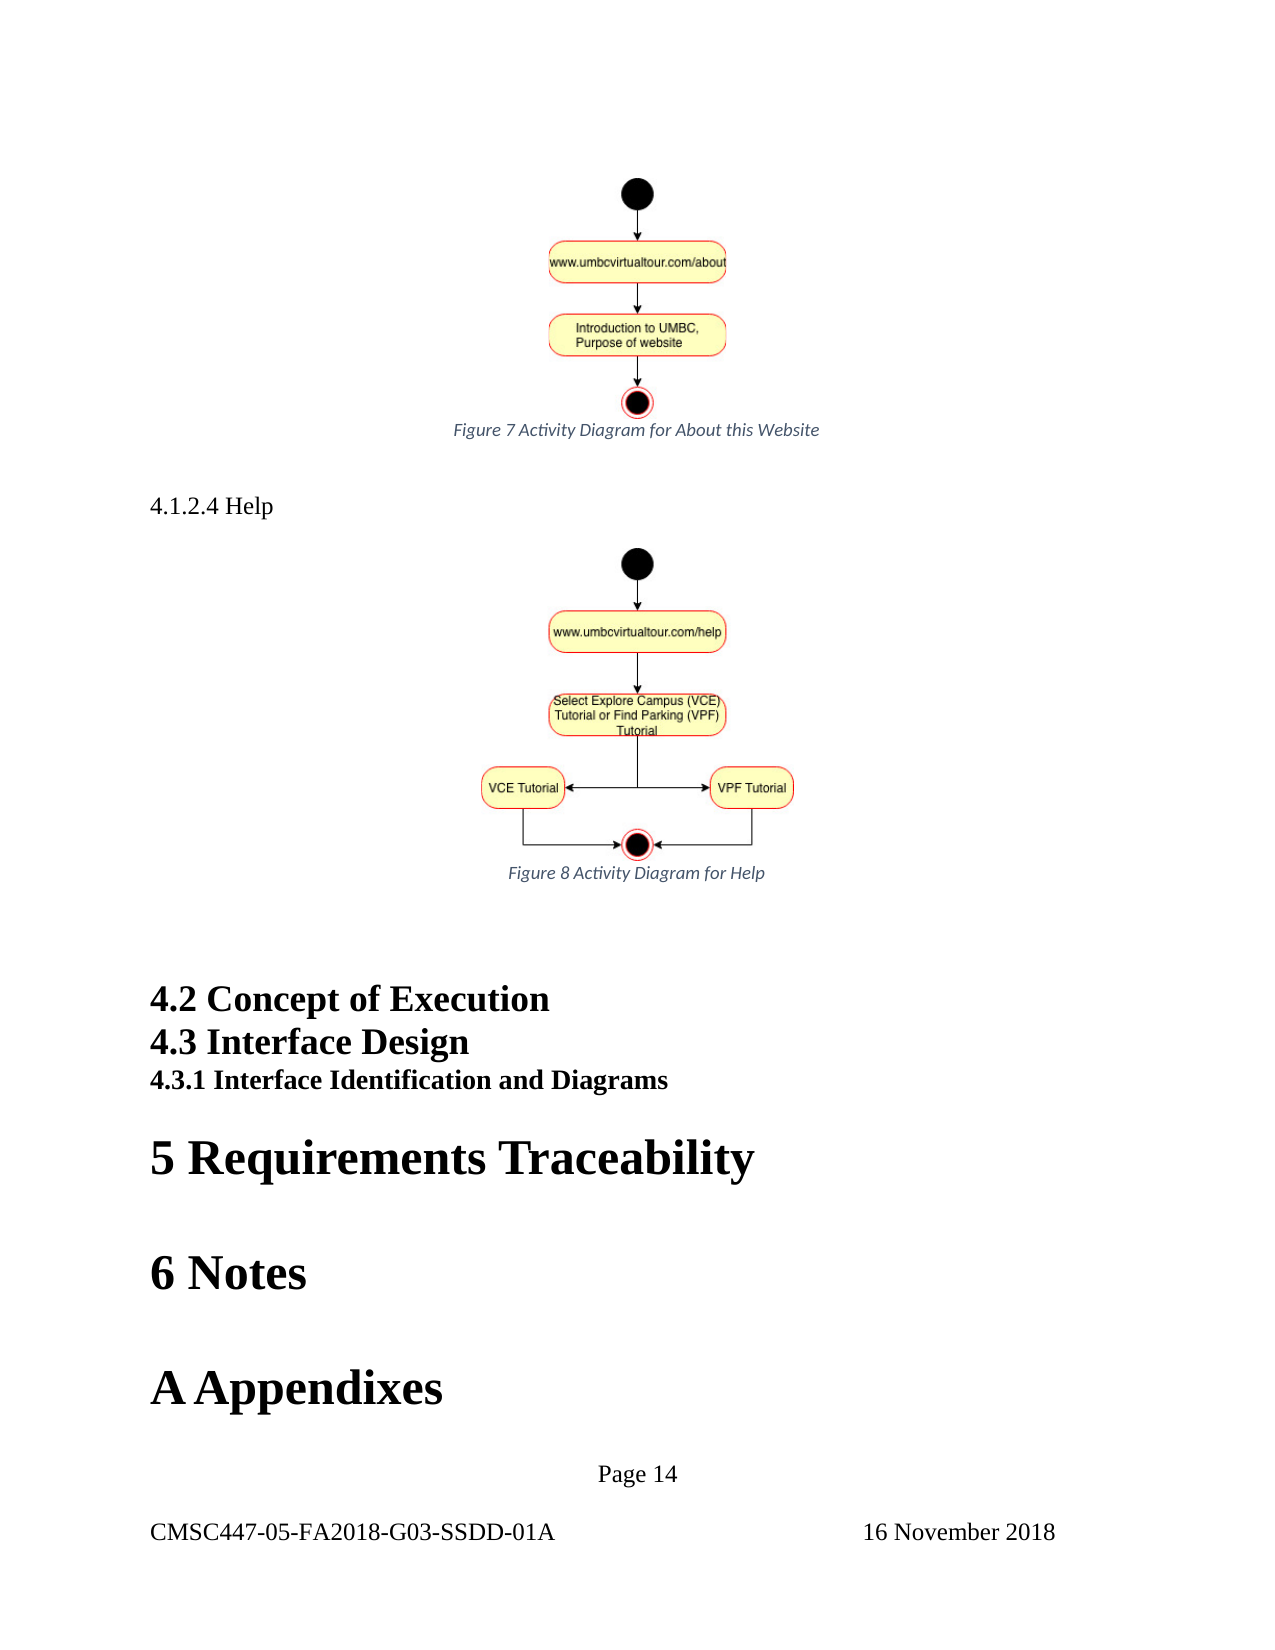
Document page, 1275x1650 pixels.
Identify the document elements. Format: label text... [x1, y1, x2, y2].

picture [481, 548, 794, 861]
picture [548, 178, 727, 419]
text 4.2 Concept of Execution [150, 976, 1125, 1019]
text A Appendixes [150, 1357, 1125, 1415]
text 4.3 Interface Design [150, 1019, 1125, 1063]
text 4.3.1 Interface Identification and Diagrams [150, 1063, 1125, 1095]
text 6 Notes [150, 1242, 1125, 1300]
text 4.1.2.4 Help [150, 491, 1125, 519]
text 5 Requirements Traceability [150, 1127, 1125, 1185]
